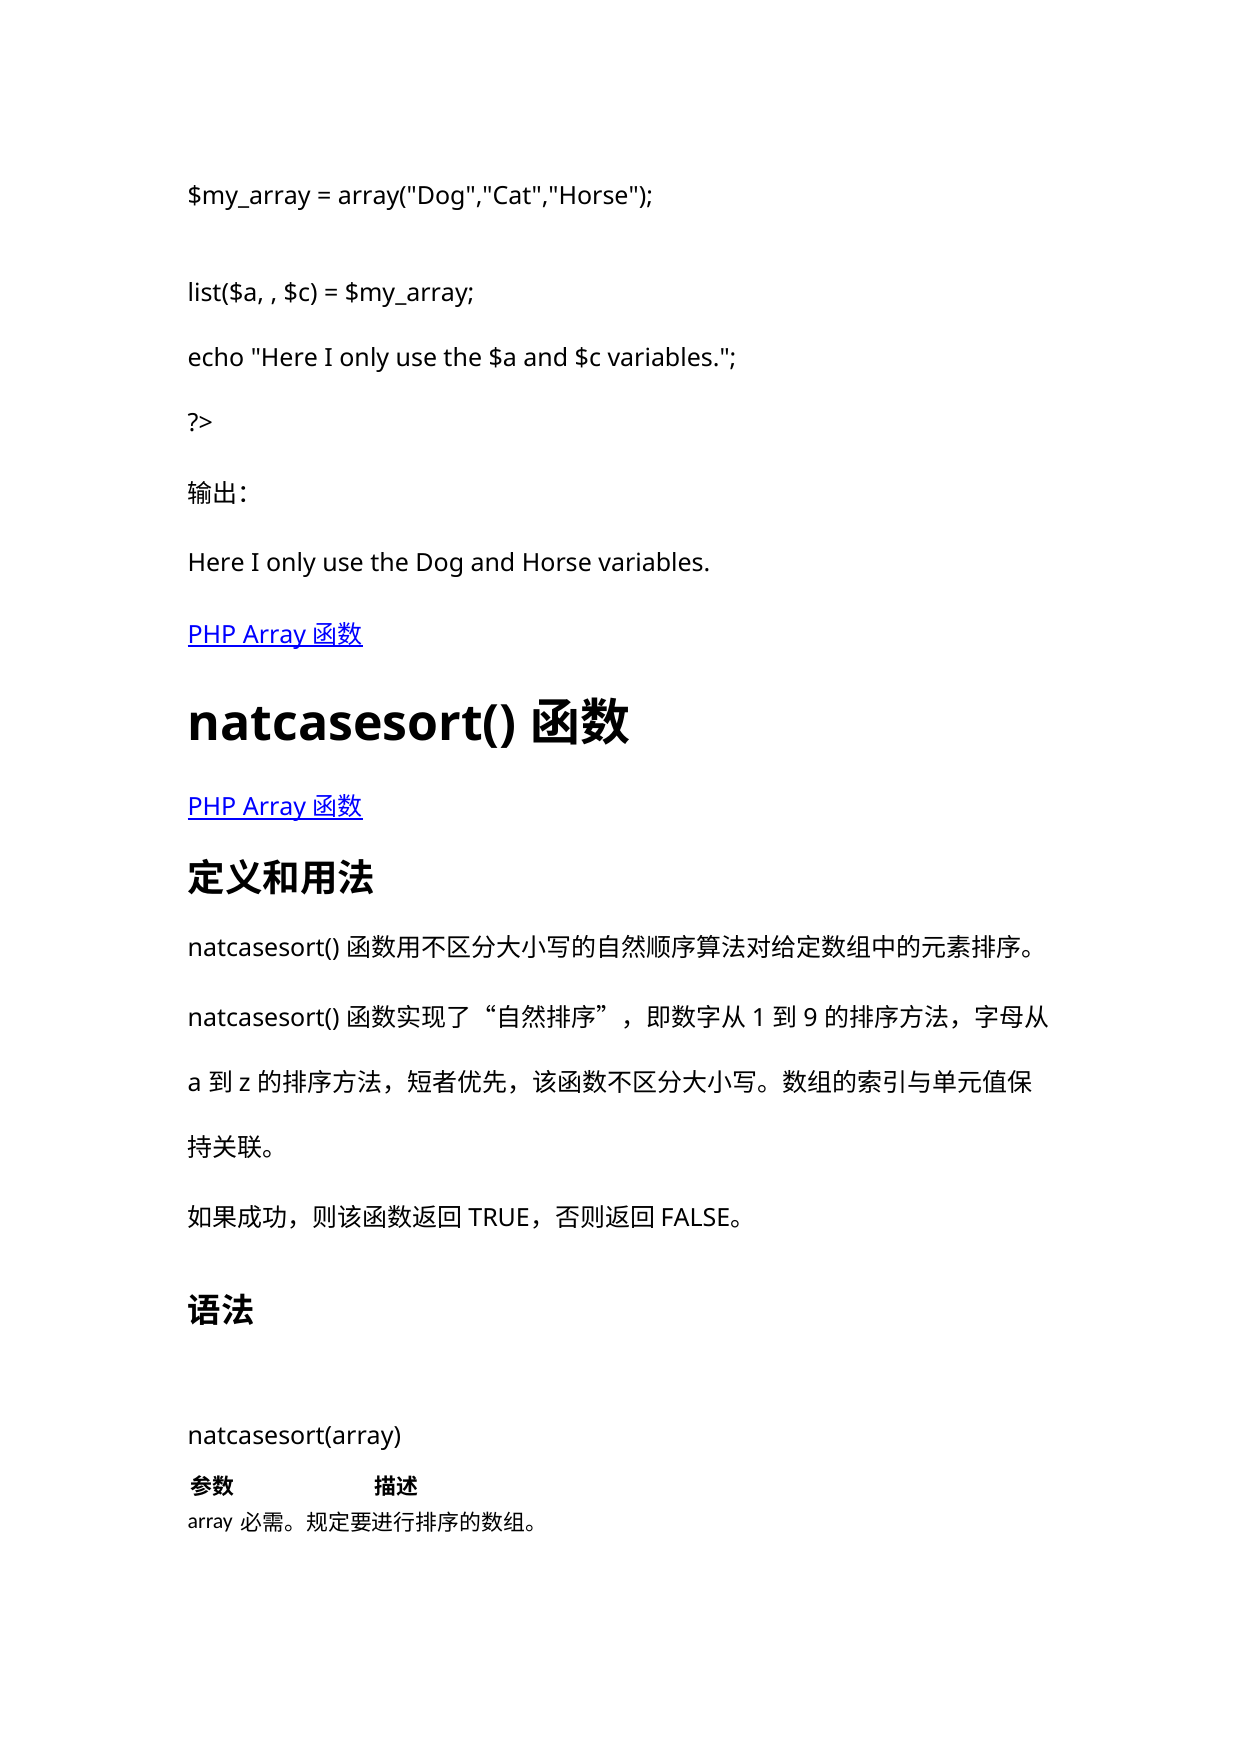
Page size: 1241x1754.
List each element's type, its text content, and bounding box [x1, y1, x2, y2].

text natcasesort() 函数用不区分大小写的自然顺序算法对给定数组中的元素排序。 [187, 913, 1053, 978]
text $my_array = array("Dog","Cat","Horse"); [187, 162, 1053, 227]
text Here I only use the Dog and Horse variables. [187, 530, 1053, 595]
subtitle 语法 [187, 1275, 1053, 1340]
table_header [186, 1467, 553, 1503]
subtitle natcasesort() 函数 [187, 670, 1053, 767]
text PHP Array 函数 [187, 772, 1053, 837]
text echo "Here I only use the $a and $c variables."; [187, 324, 1053, 389]
text natcasesort(array) [187, 1402, 1053, 1467]
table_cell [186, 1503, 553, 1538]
subtitle 定义和用法 [187, 843, 1053, 908]
text list($a, , $c) = $my_array; [187, 259, 1053, 324]
text ?> [187, 389, 1053, 454]
text natcasesort() 函数实现了“自然排序”，即数字从 1 到 9 的排序方法，字母从 a 到 z 的排序方法，短者优先，该函数不区分大小写。数组的索引与单元值保持关联。 [187, 983, 1053, 1178]
text 输出： [187, 459, 1053, 524]
text 如果成功，则该函数返回 TRUE，否则返回 FALSE。 [187, 1183, 1053, 1248]
text PHP Array 函数 [187, 600, 1053, 665]
